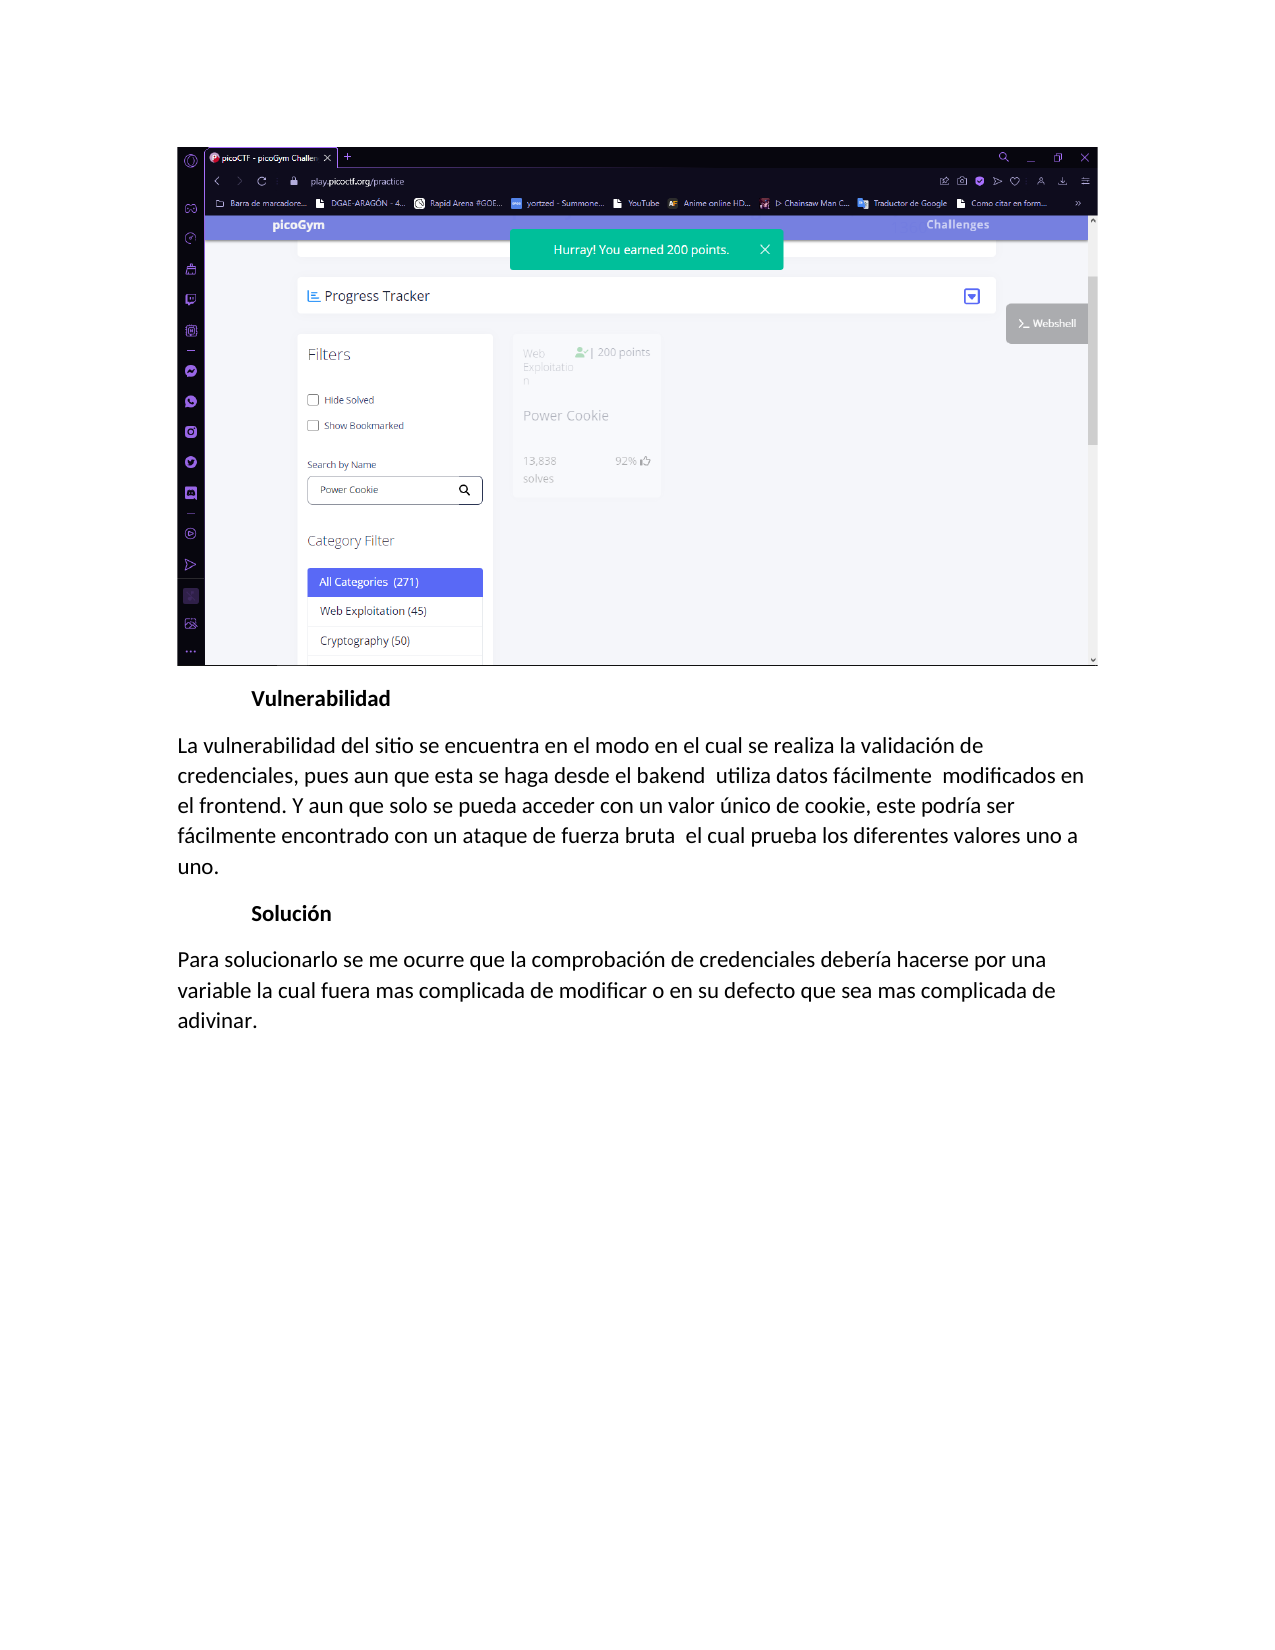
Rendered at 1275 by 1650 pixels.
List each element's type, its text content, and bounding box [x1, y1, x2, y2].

text Para solucionarlo se me ocurre que la comprobación de credenciales debería hacerse por una variable la cual fuera mas complicada de modificar o en su defecto que sea mas complicada de adivinar. [177, 946, 1098, 1034]
text La vulnerabilidad del sitio se encuentra en el modo en el cual se realiza la validación de credenciales, pues aun que esta se haga desde el bakend utiliza datos fácilmente modificados en el frontend. Y aun que solo se pueda acceder con un valor único de cookie, este podría ser fácilmente encontrado con un ataque de fuerza bruta el cual prueba los diferentes valores uno a uno. [177, 731, 1098, 880]
picture [177, 147, 1098, 666]
text Vulnerabilidad [177, 684, 1098, 712]
text Solución [177, 899, 1098, 927]
